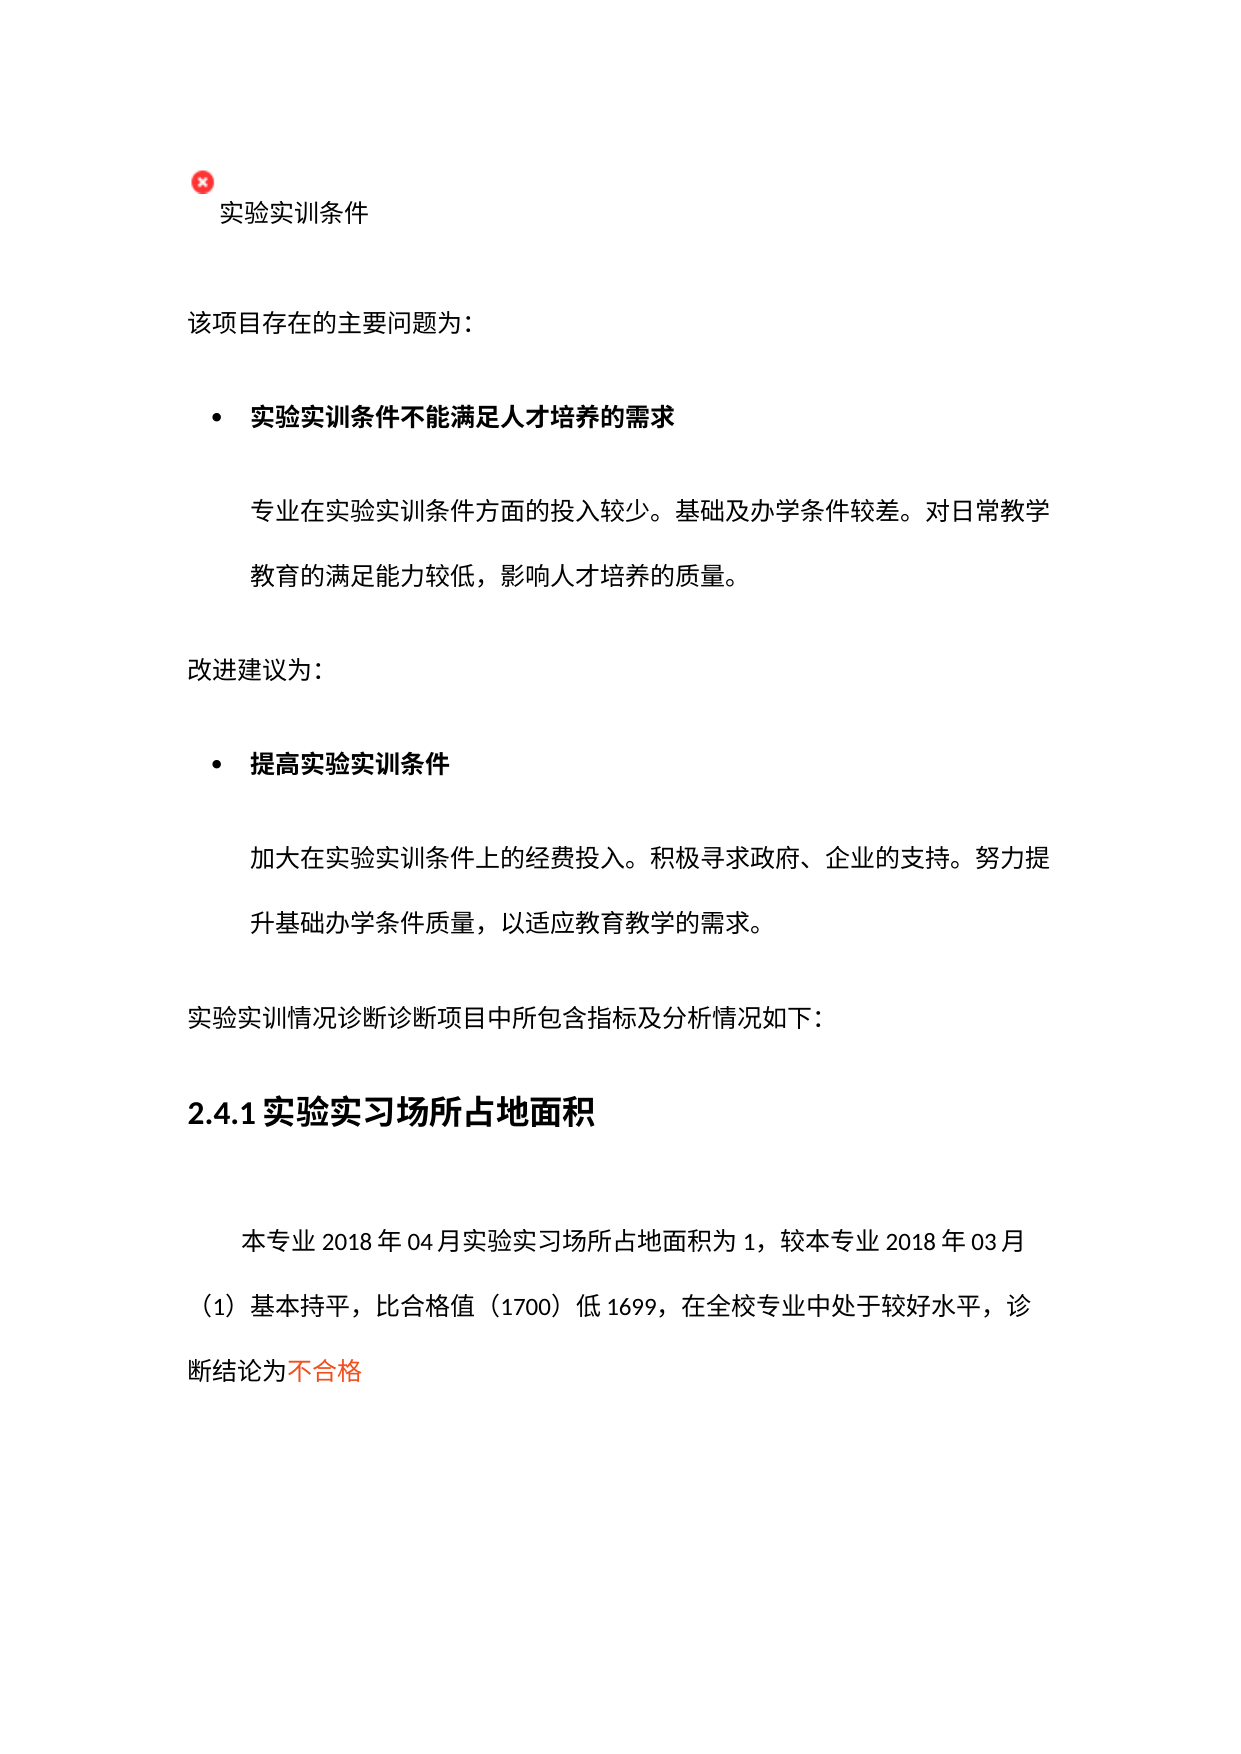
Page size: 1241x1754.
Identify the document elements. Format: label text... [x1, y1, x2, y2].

list 加大在实验实训条件上的经费投入。积极寻求政府、企业的支持。努力提升基础办学条件质量，以适应教育教学的需求。 [250, 824, 1053, 954]
list 实验实训条件不能满足人才培养的需求 [212, 383, 1053, 448]
list 改进建议为： [187, 636, 1053, 701]
list 提高实验实训条件 [212, 730, 1053, 795]
list 实验实训情况诊断诊断项目中所包含指标及分析情况如下： [187, 984, 1053, 1049]
subtitle 2.4.1实验实习场所占地面积 [187, 1078, 1053, 1143]
list 专业在实验实训条件方面的投入较少。基础及办学条件较差。对日常教学教育的满足能力较低，影响人才培养的质量。 [250, 477, 1053, 607]
picture [187, 161, 219, 194]
text 该项目存在的主要问题为： [187, 289, 1053, 354]
text 本专业2018年04月实验实习场所占地面积为1，较本专业2018年03月（1）基本持平，比合格值（1700）低1699，在全校专业中处于较好水平，诊断结论为不合格 [187, 1207, 1053, 1402]
text 实验实训条件 [187, 162, 1053, 259]
